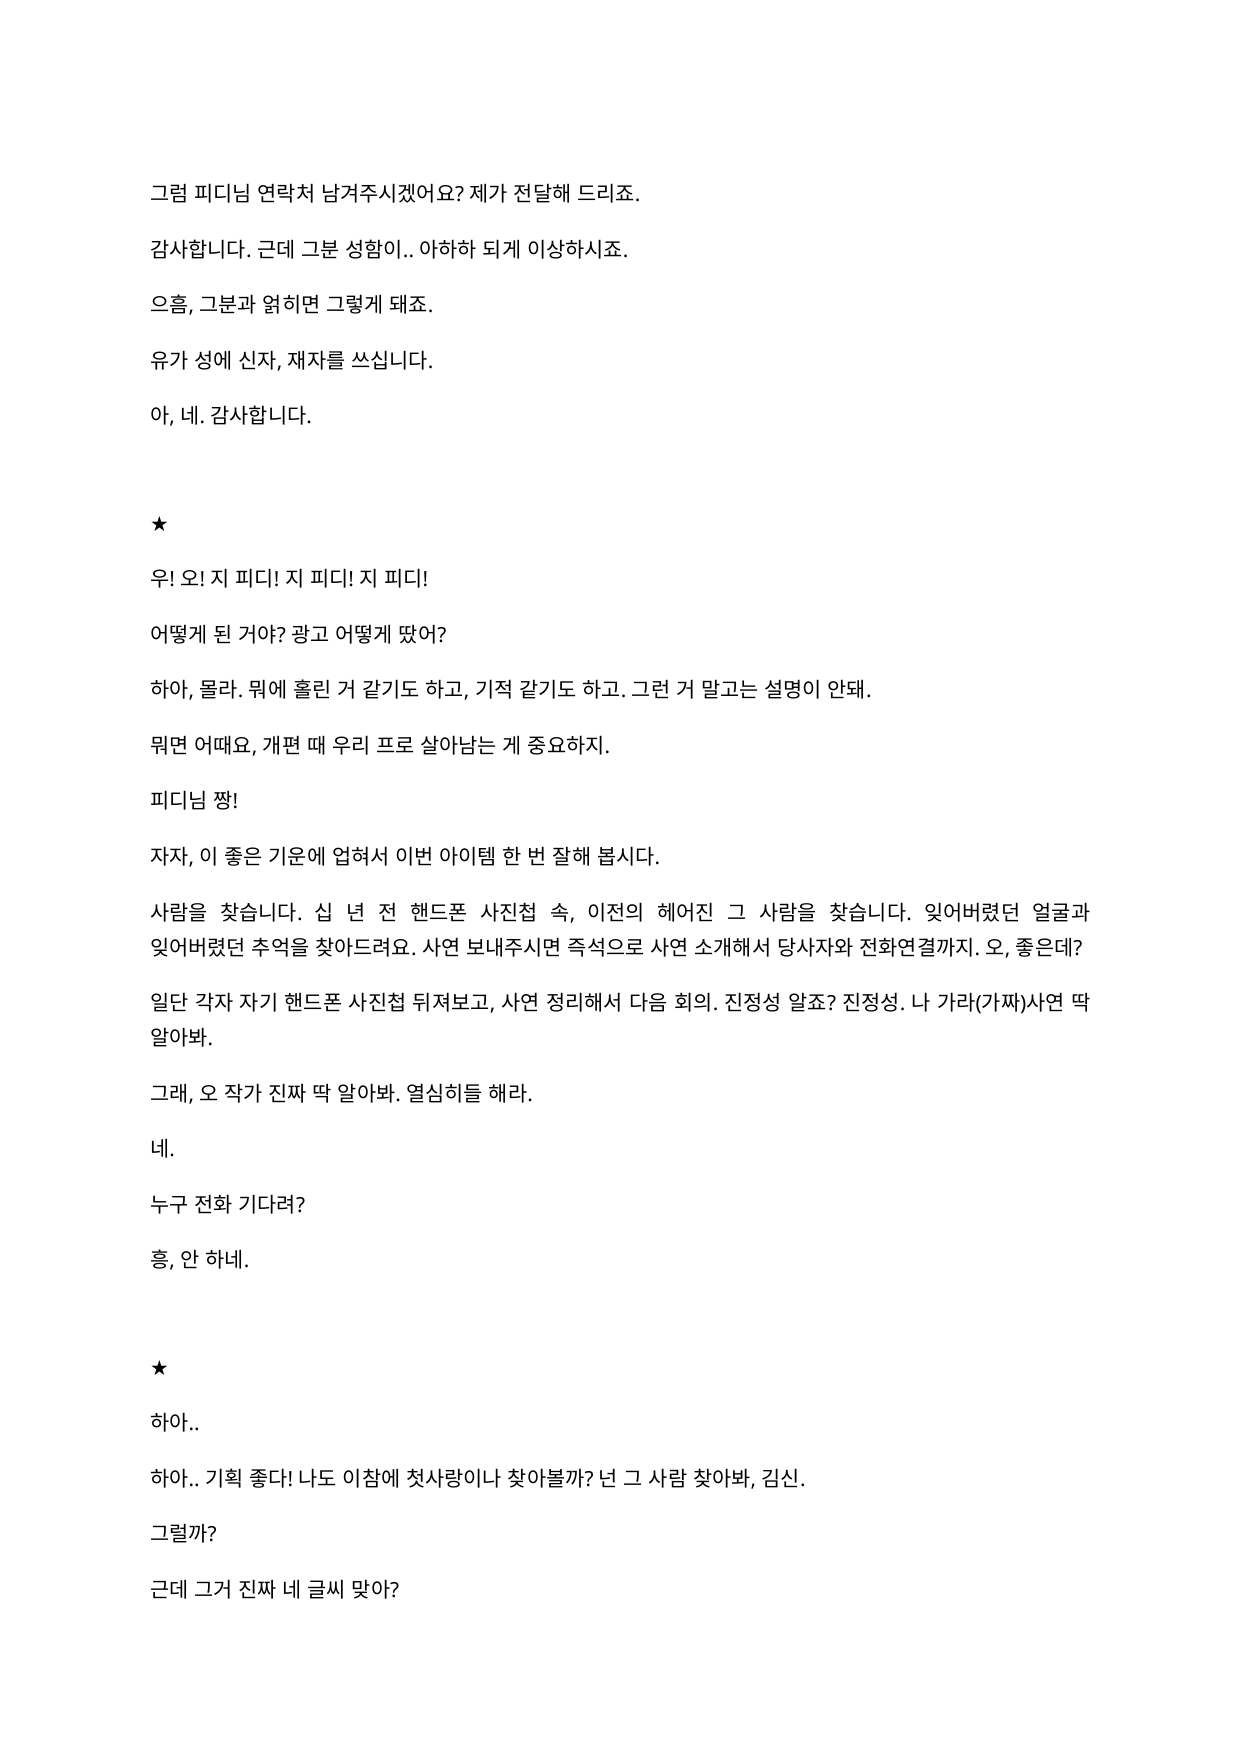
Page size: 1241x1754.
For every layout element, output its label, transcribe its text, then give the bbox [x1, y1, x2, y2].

text ★ [150, 1353, 1090, 1381]
text 하아, 몰라. 뭐에 홀린 거 같기도 하고, 기적 같기도 하고. 그런 거 말고는 설명이 안돼. [150, 673, 1090, 704]
text 사람을 찾습니다. 십 년 전 핸드폰 사진첩 속, 이전의 헤어진 그 사람을 찾습니다. 잊어버렸던 얼굴과 잊어버렸던 추억을 찾아드려요. 사연 보내주시면 즉석으로 사연 소개해서 당사자와 전화연결까지. 오, 좋은데? [150, 896, 1090, 961]
text 감사합니다. 근데 그분 성함이.. 아하하 되게 이상하시죠. [150, 233, 1090, 263]
text 누구 전화 기다려? [150, 1188, 1090, 1218]
text 일단 각자 자기 핸드폰 사진첩 뒤져보고, 사연 정리해서 다음 회의. 진정성 알죠? 진정성. 나 가라(가짜)사연 딱 알아봐. [150, 986, 1090, 1051]
text 으흠, 그분과 얽히면 그렇게 돼죠. [150, 288, 1090, 319]
text 유가 성에 신자, 재자를 쓰십니다. [150, 344, 1090, 374]
text 아, 네. 감사합니다. [150, 400, 1090, 430]
text 하아.. [150, 1406, 1090, 1436]
text 근데 그거 진짜 네 글씨 맞아? [150, 1573, 1090, 1603]
text 피디님 짱! [150, 785, 1090, 815]
text 네. [150, 1132, 1090, 1163]
text 우! 오! 지 피디! 지 피디! 지 피디! [150, 562, 1090, 592]
text 하아.. 기획 좋다! 나도 이참에 첫사랑이나 찾아볼까? 넌 그 사람 찾아봐, 김신. [150, 1462, 1090, 1492]
text 자자, 이 좋은 기운에 업혀서 이번 아이템 한 번 잘해 봅시다. [150, 840, 1090, 871]
text 그럴까? [150, 1517, 1090, 1548]
text 뭐면 어때요, 개편 때 우리 프로 살아남는 게 중요하지. [150, 729, 1090, 759]
text 그래, 오 작가 진짜 딱 알아봐. 열심히들 해라. [150, 1077, 1090, 1107]
text 흥, 안 하네. [150, 1244, 1090, 1274]
text 어떻게 된 거야? 광고 어떻게 땄어? [150, 618, 1090, 648]
text 그럼 피디님 연락처 남겨주시겠어요? 제가 전달해 드리죠. [150, 177, 1090, 207]
text ★ [150, 509, 1090, 537]
